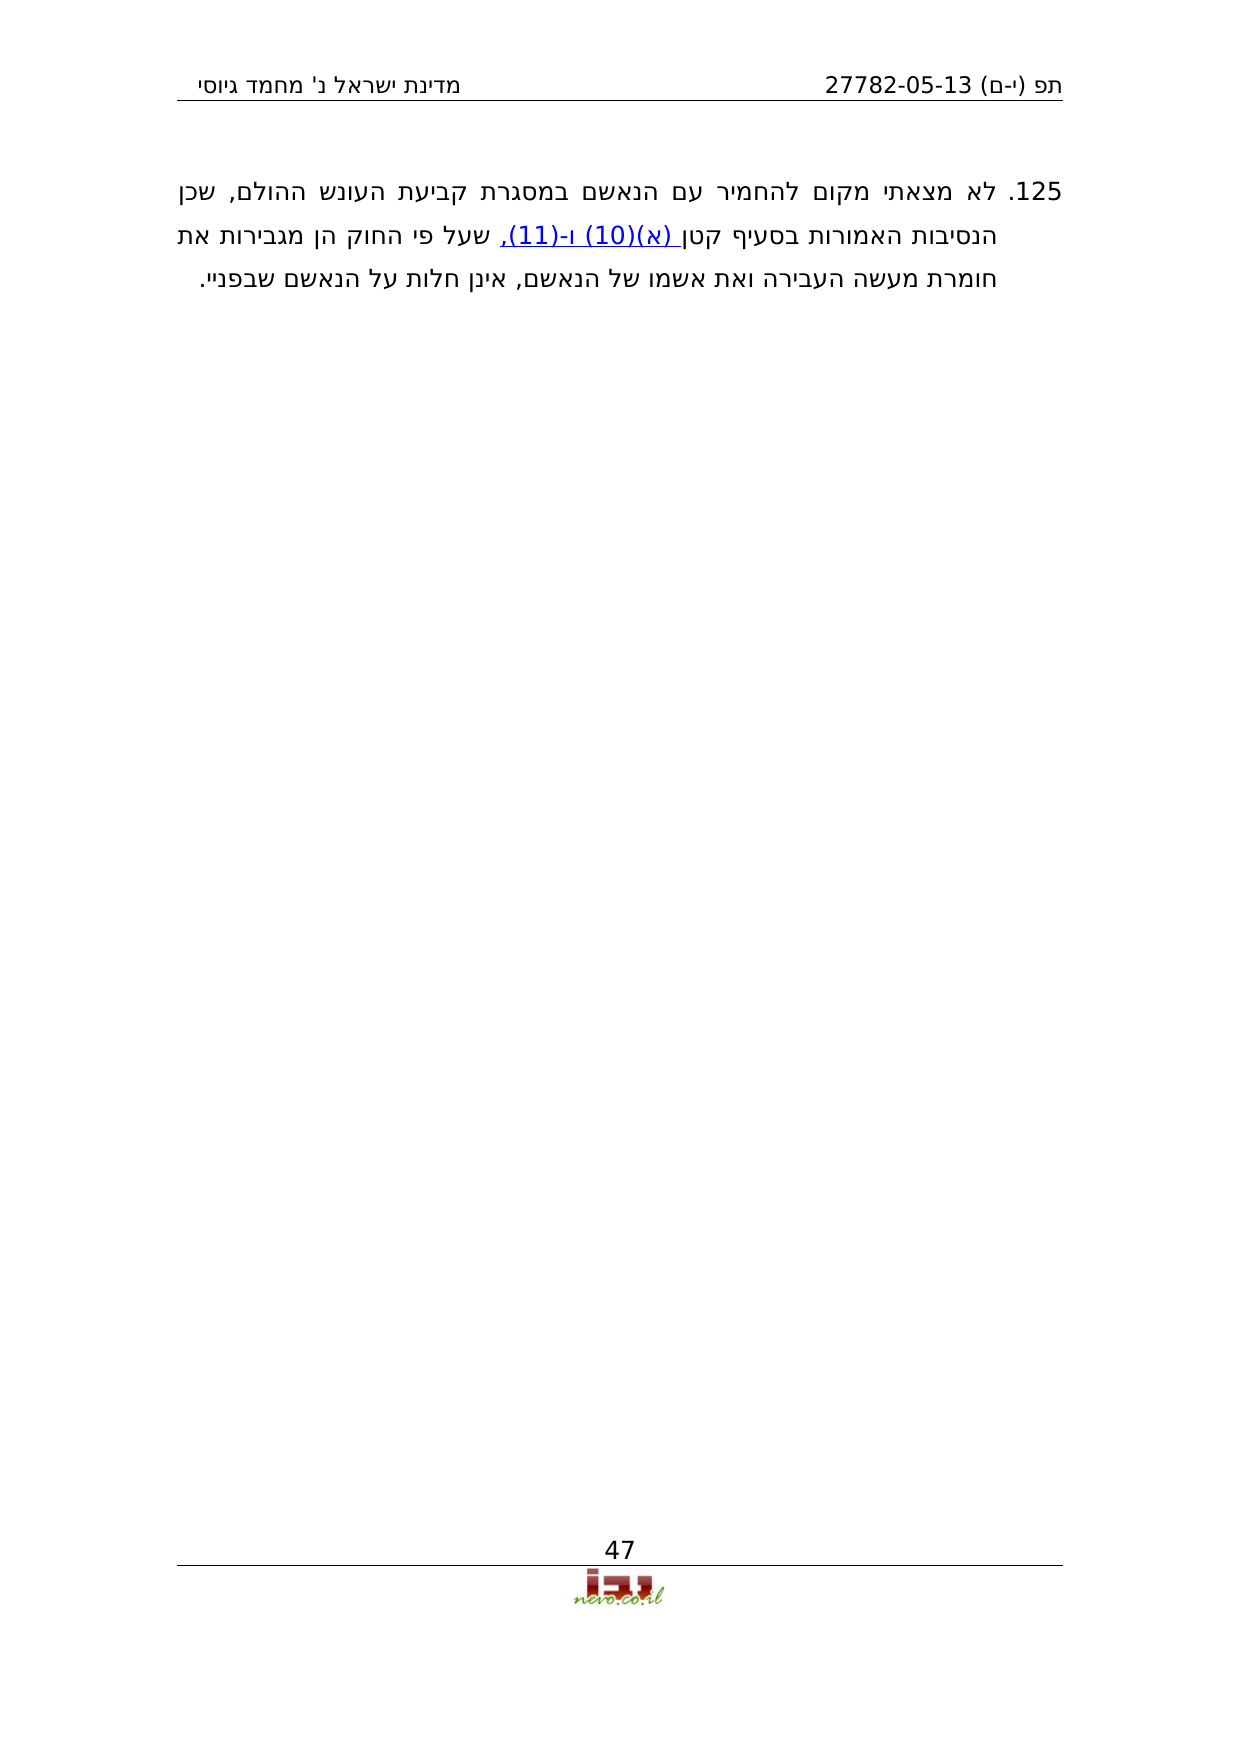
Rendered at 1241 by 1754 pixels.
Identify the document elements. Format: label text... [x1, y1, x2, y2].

text 125. לא מצאתי מקום להחמיר עם הנאשם במסגרת קביעת העונש ההולם, שכן הנסיבות האמורות בסעיף קטן (א)(10) ו-(11), שעל פי החוק הן מגבירות את חומרת מעשה העבירה ואת אשמו של הנאשם, אינן חלות על הנאשם שבפניי. [177, 177, 1063, 294]
picture [574, 1568, 666, 1606]
